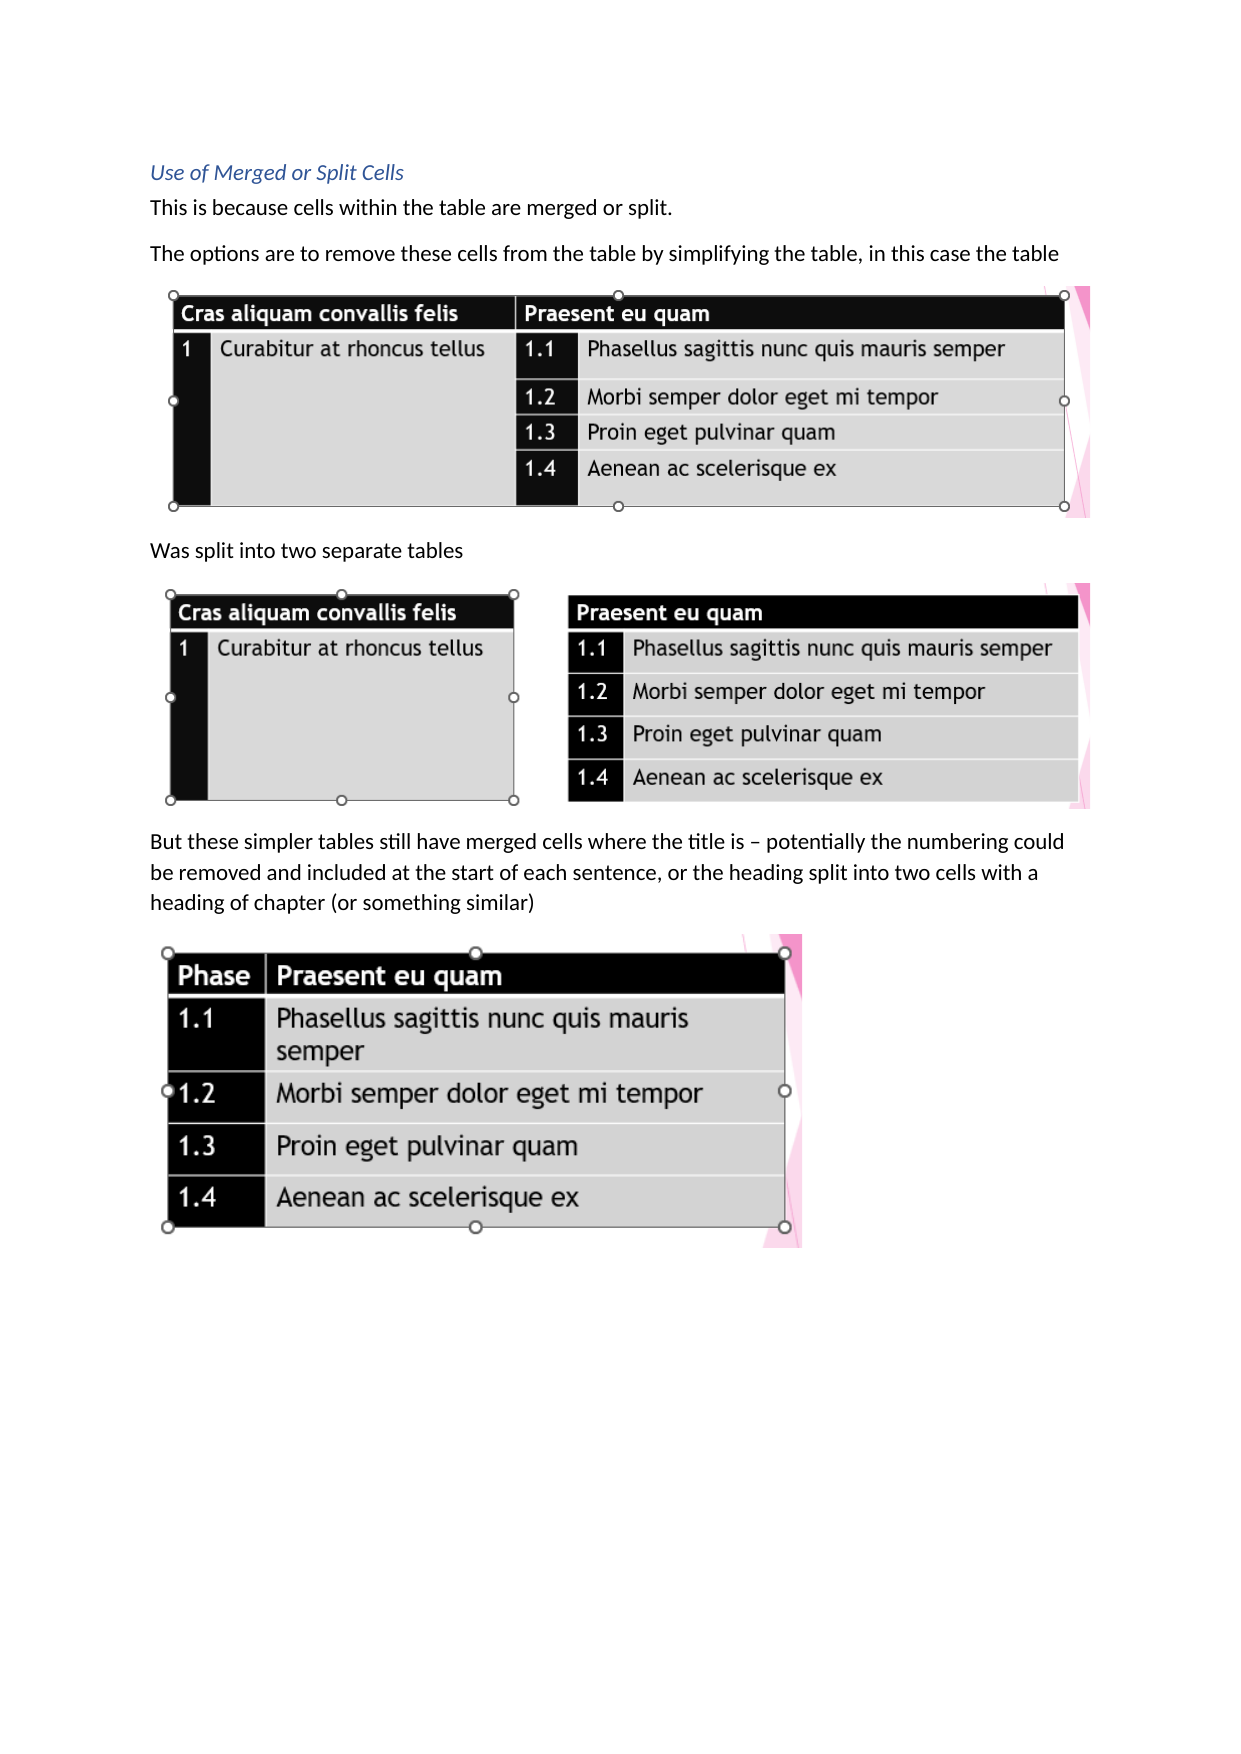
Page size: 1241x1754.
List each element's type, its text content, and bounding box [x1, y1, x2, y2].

text This is because cells within the table are merged or split. [150, 193, 1090, 221]
text The options are to remove these cells from the table by simplifying the table, in this case the table [150, 239, 1090, 268]
picture [150, 286, 1091, 518]
text Was split into two separate tables [150, 537, 1090, 564]
subtitle Use of Merged or Split Cells [150, 158, 1090, 186]
text But these simpler tables still have merged cells where the title is – potentially the numbering could be removed and included at the start of each sentence, or the heading split into two cells with a heading of chapter (or something similar) [150, 827, 1090, 916]
picture [150, 934, 803, 1248]
picture [150, 583, 1091, 809]
